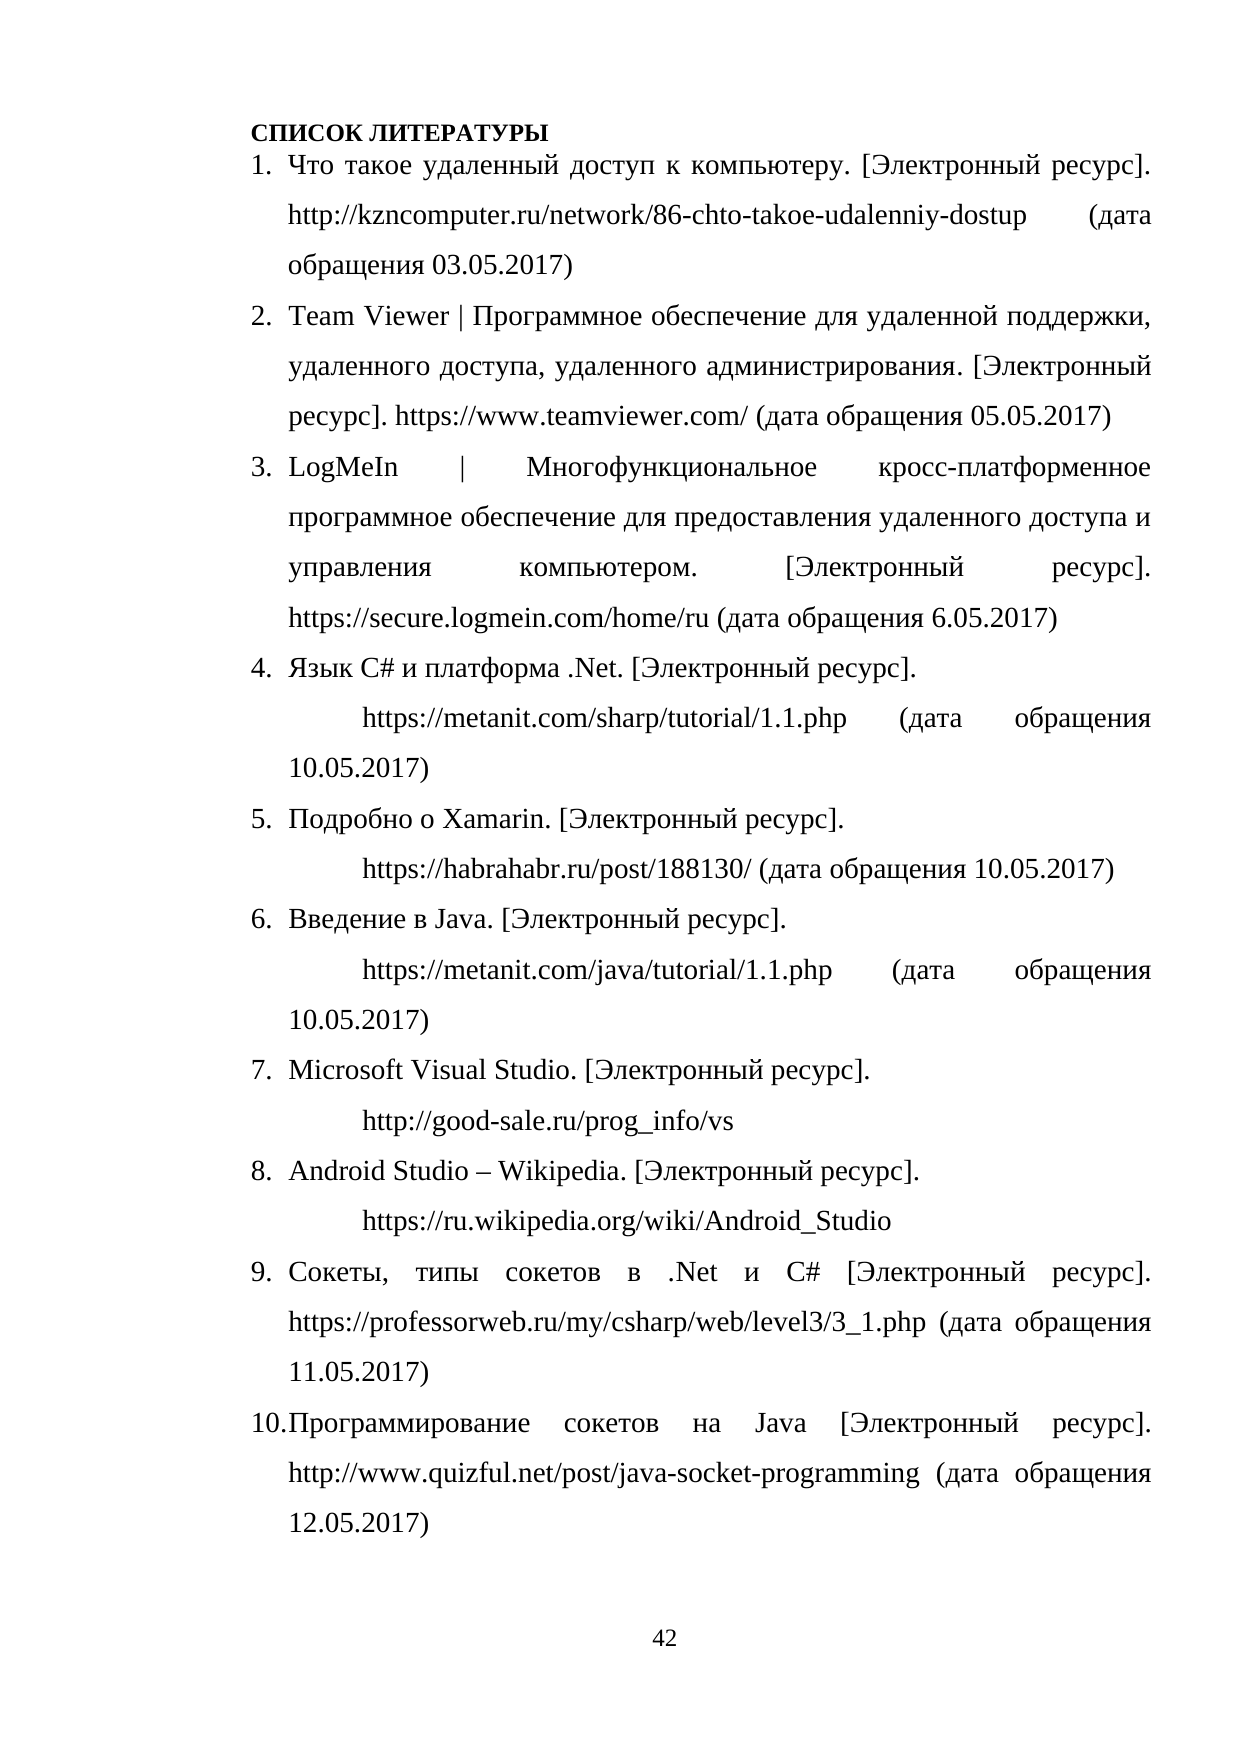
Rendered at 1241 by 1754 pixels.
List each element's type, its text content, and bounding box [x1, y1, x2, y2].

list https://habrahabr.ru/post/188130/ (дата обращения 10.05.2017) [288, 851, 1152, 885]
list Что такое удаленный доступ к компьютеру. [Электронный ресурс]. http://kzncomputer.ru/network/86-chto-takoe-udalenniy-dostup (дата обращения 03.05.2017) [250, 147, 1152, 281]
list Team Viewer | Программное обеспечение для удаленной поддержки, удаленного доступа, удаленного администрирования. [Электронный ресурс]. https://www.teamviewer.com/ (дата обращения 05.05.2017) [251, 298, 1152, 432]
list https://metanit.com/java/tutorial/1.1.php (дата обращения 10.05.2017) [288, 952, 1152, 1036]
list Microsoft Visual Studio. [Электронный ресурс]. [251, 1052, 1152, 1086]
list Сокеты, типы сокетов в .Net и C# [Электронный ресурс]. https://professorweb.ru/my/csharp/web/level3/3_1.php (дата обращения 11.05.2017) [251, 1254, 1152, 1388]
list Программирование сокетов на Java [Электронный ресурс]. http://www.quizful.net/post/java-socket-programming (дата обращения 12.05.2017) [251, 1405, 1152, 1539]
text СПИСОК ЛИТЕРАТУРЫ [177, 118, 1152, 147]
list Подробно о Xamarin. [Электронный ресурс]. [251, 801, 1152, 834]
list http://good-sale.ru/prog_info/vs [288, 1103, 1152, 1136]
list https://metanit.com/sharp/tutorial/1.1.php (дата обращения 10.05.2017) [288, 700, 1152, 784]
list Язык C# и платформа .Net. [Электронный ресурс]. [251, 650, 1152, 683]
list Введение в Java. [Электронный ресурс]. [251, 902, 1152, 935]
list LogMeIn | Многофункциональное кросс-платформенное программное обеспечение для предоставления удаленного доступа и управления компьютером. [Электронный ресурс]. https://secure.logmein.com/home/ru (дата обращения 6.05.2017) [251, 449, 1152, 633]
list Android Studio – Wikipedia. [Электронный ресурс]. [251, 1153, 1152, 1187]
list https://ru.wikipedia.org/wiki/Android_Studio [288, 1203, 1152, 1237]
